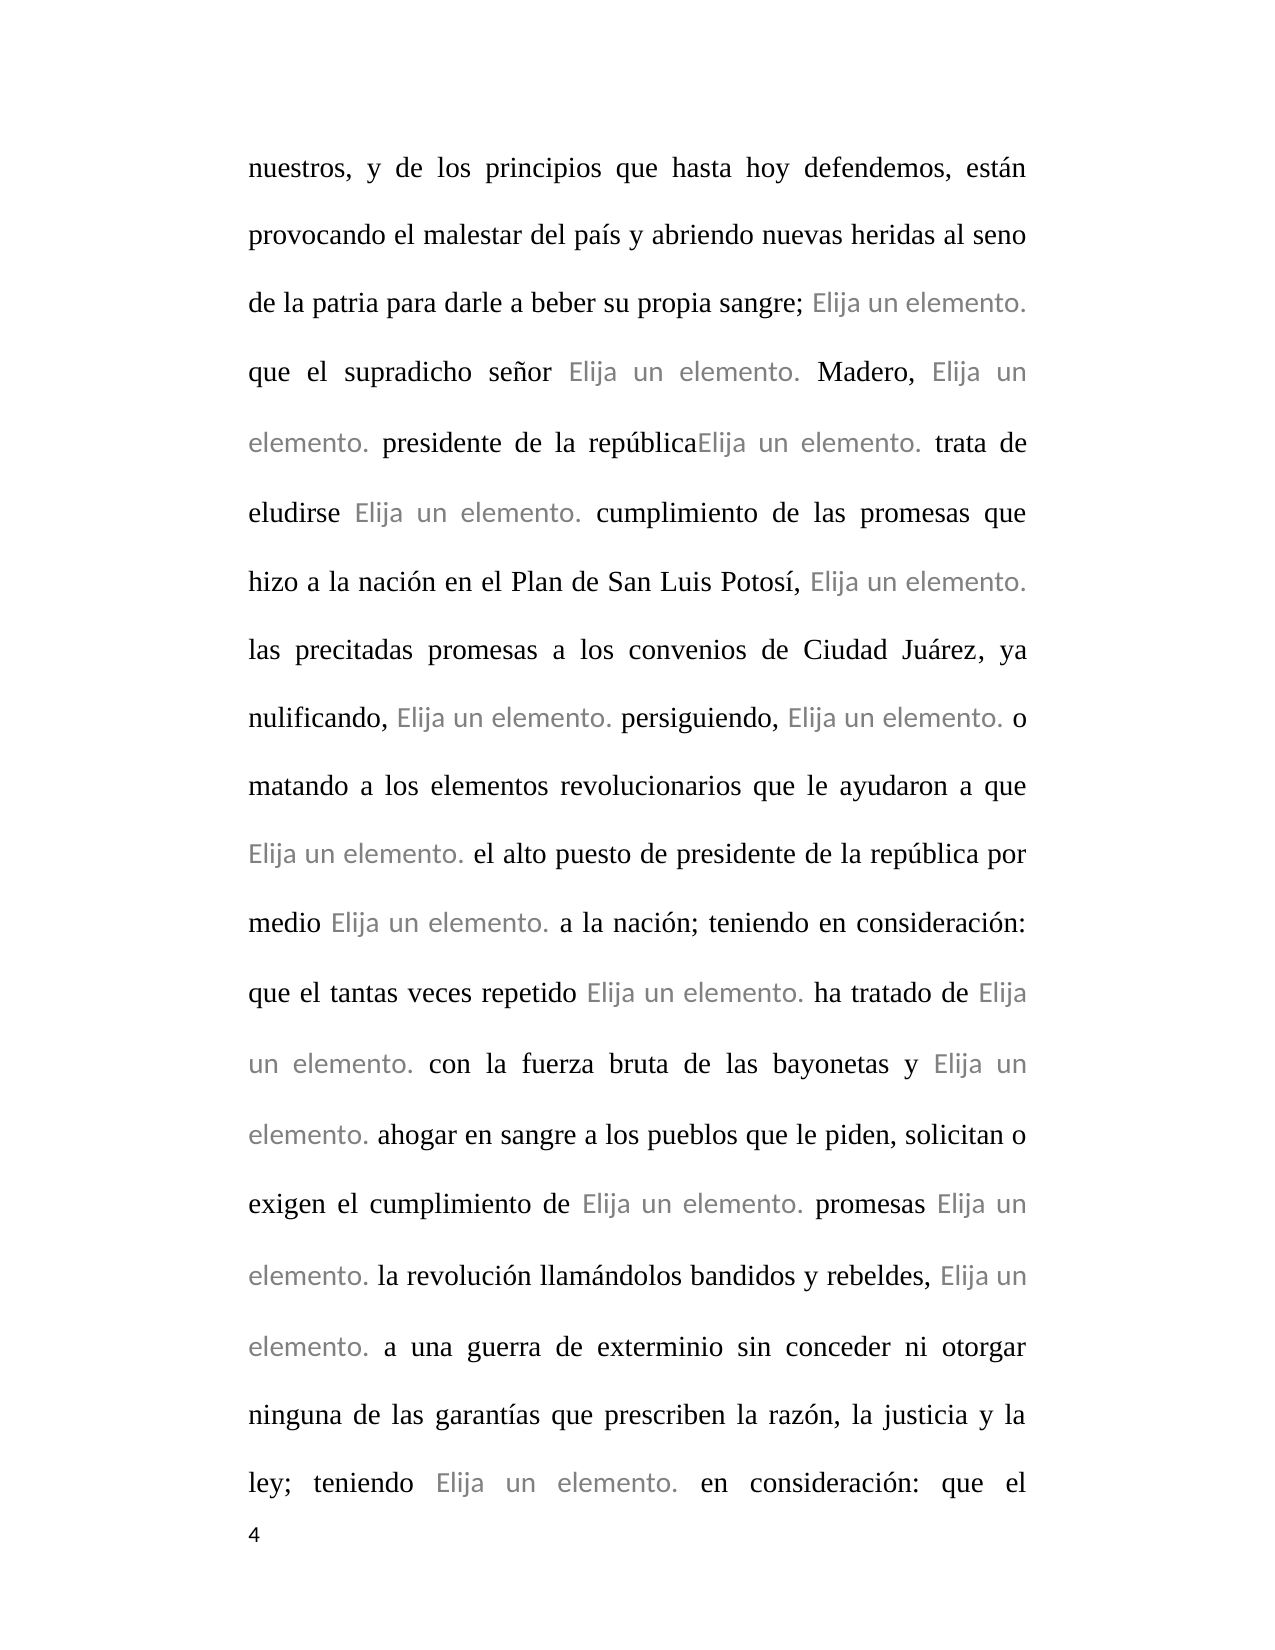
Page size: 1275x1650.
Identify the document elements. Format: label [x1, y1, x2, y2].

text [248, 150, 1027, 1500]
